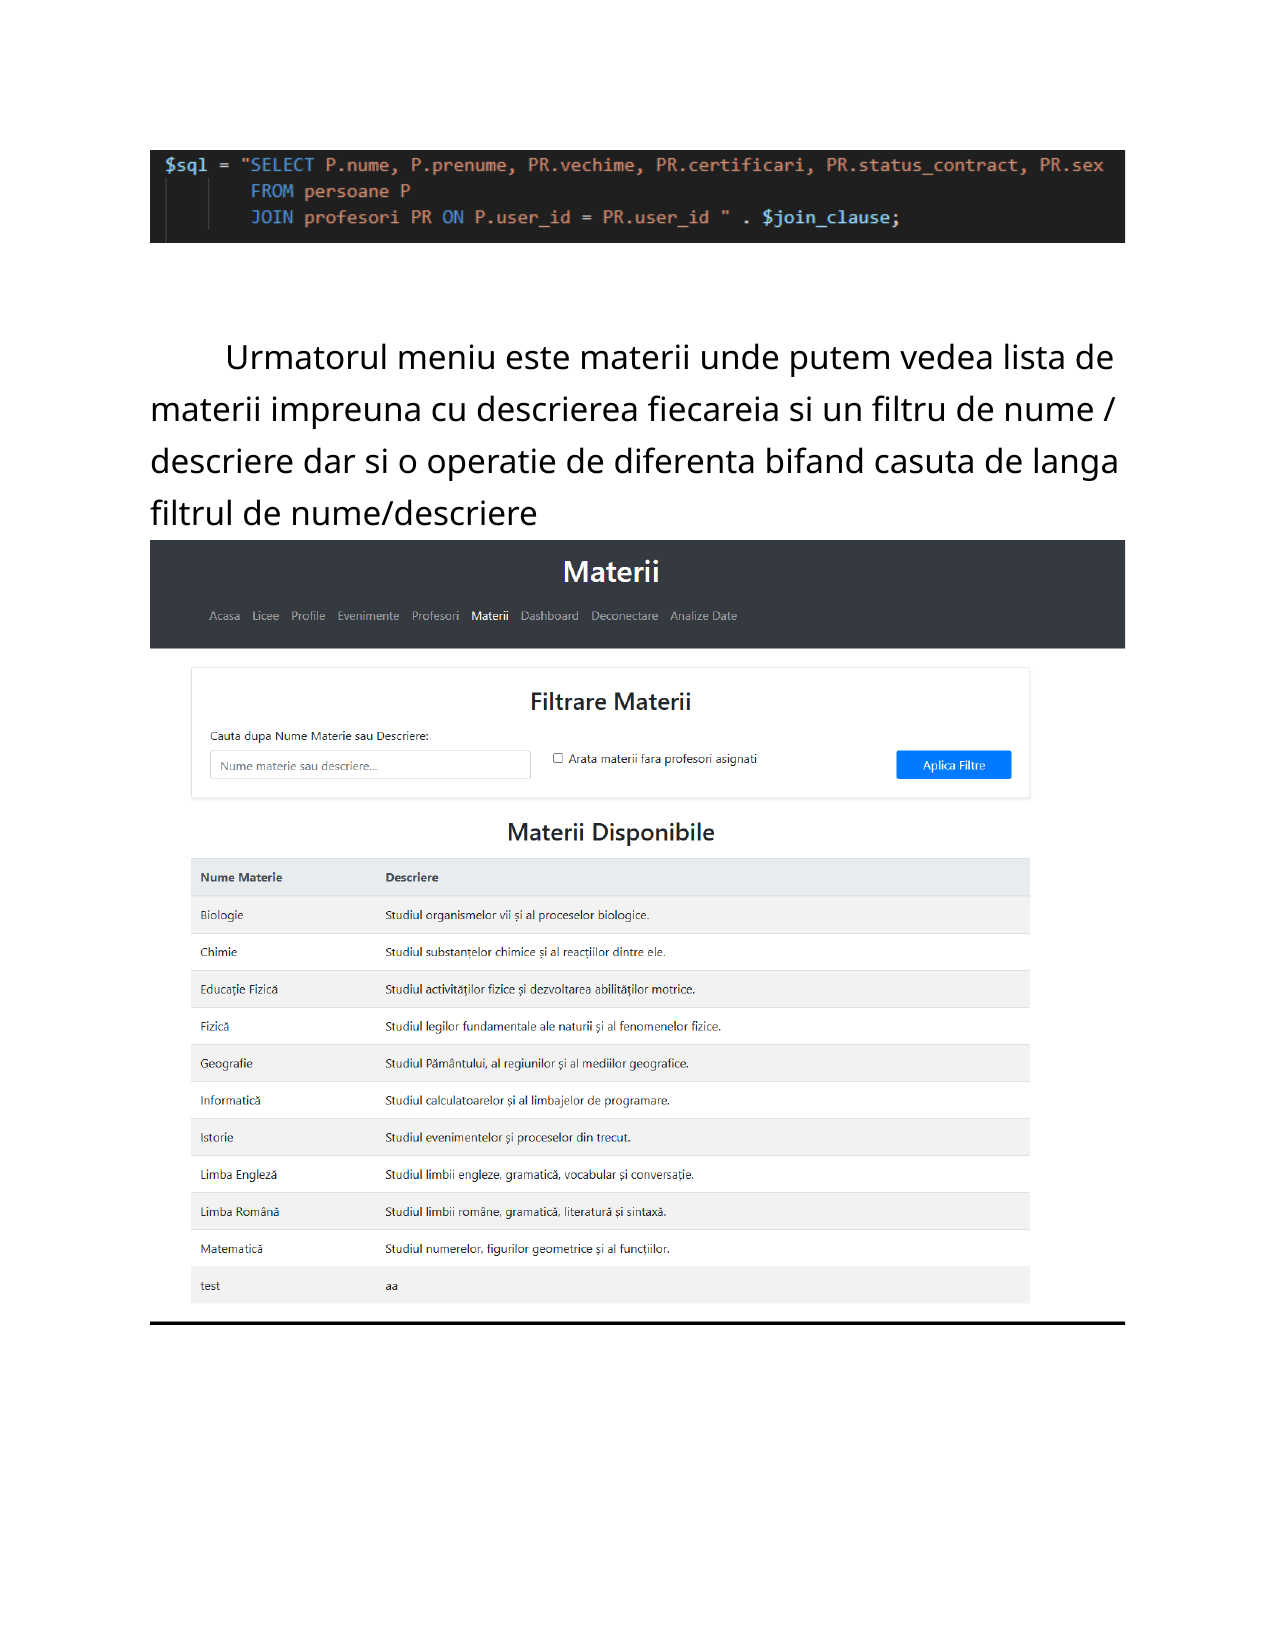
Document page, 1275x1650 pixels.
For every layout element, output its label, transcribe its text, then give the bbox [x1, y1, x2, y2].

picture [150, 540, 1125, 1325]
picture [150, 150, 1125, 243]
text Urmatorul meniu este materii unde putem vedea lista de materii impreuna cu descrierea fiecareia si un filtru de nume / descriere dar si o operatie de diferenta bifand casuta de langa filtrul de nume/descriere [150, 334, 1125, 540]
